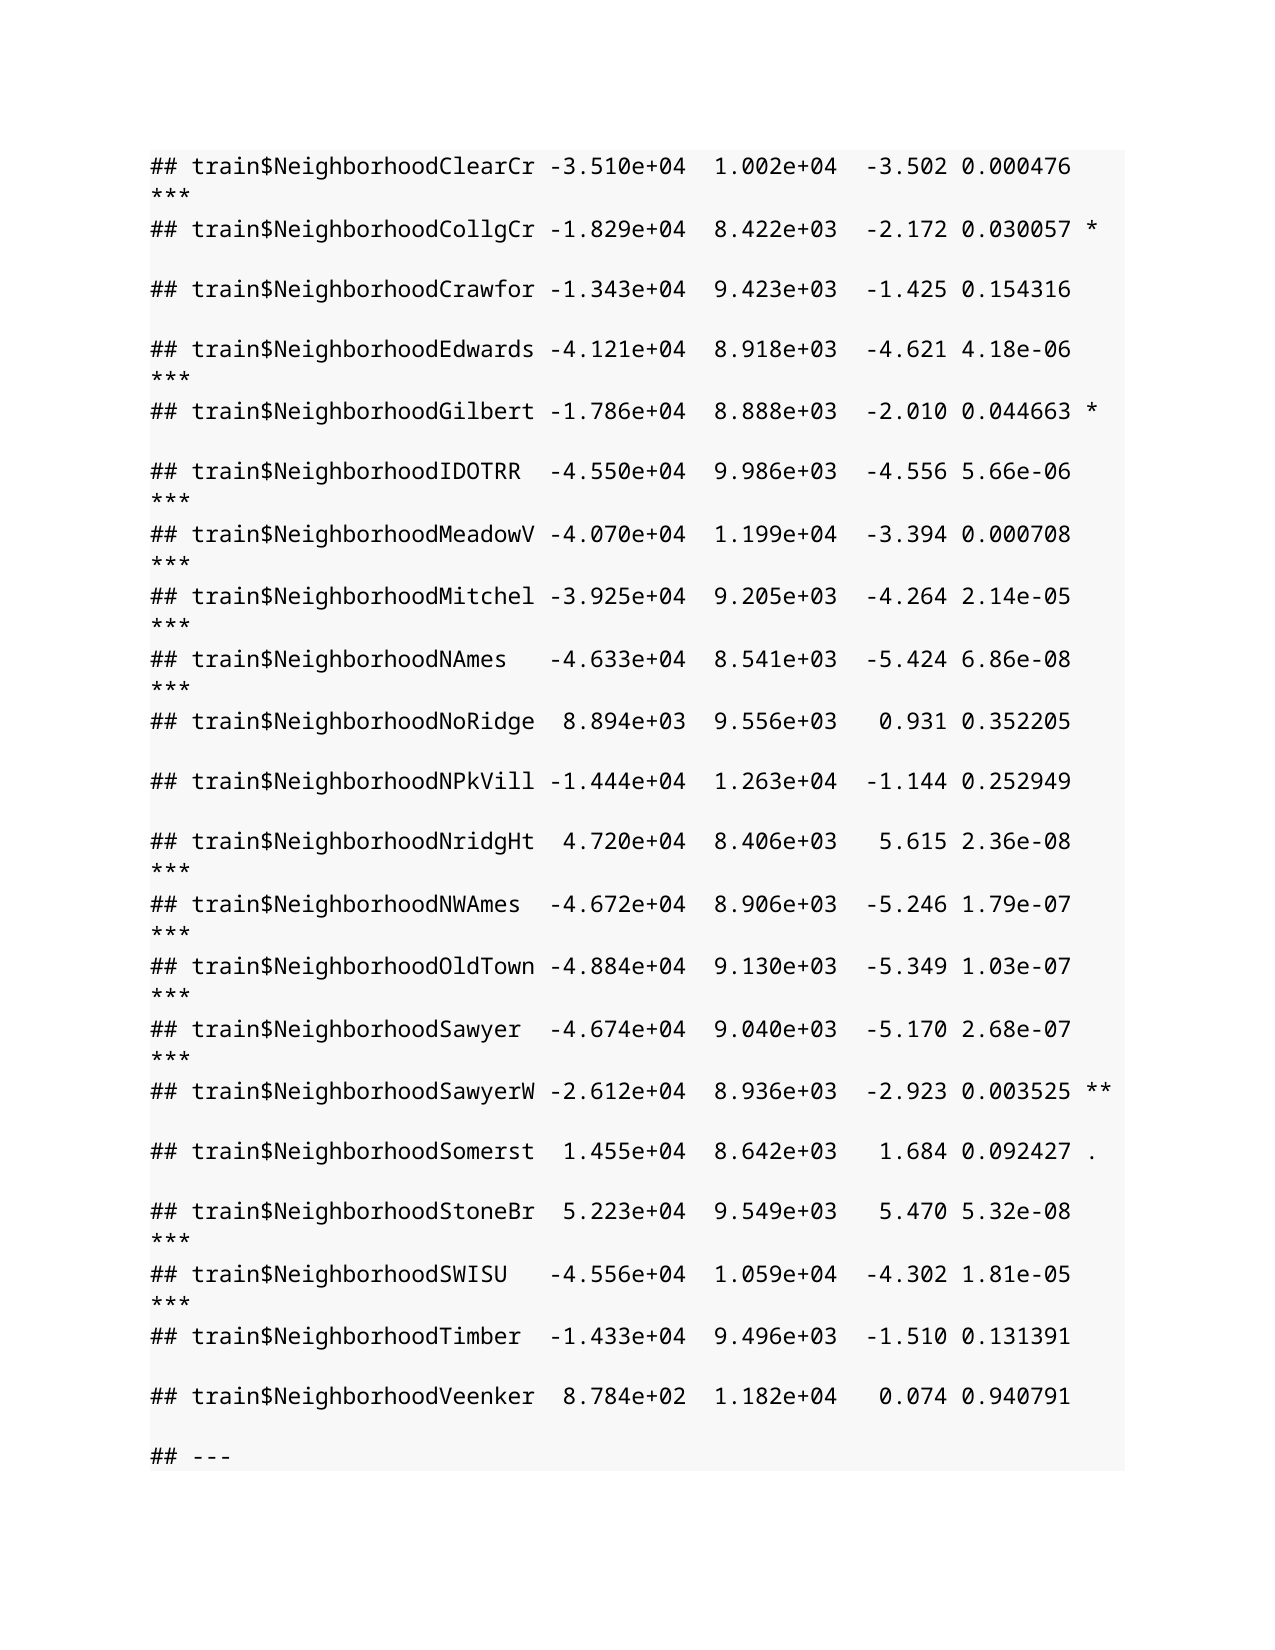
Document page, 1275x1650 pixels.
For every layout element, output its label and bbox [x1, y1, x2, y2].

text [150, 150, 1125, 1471]
